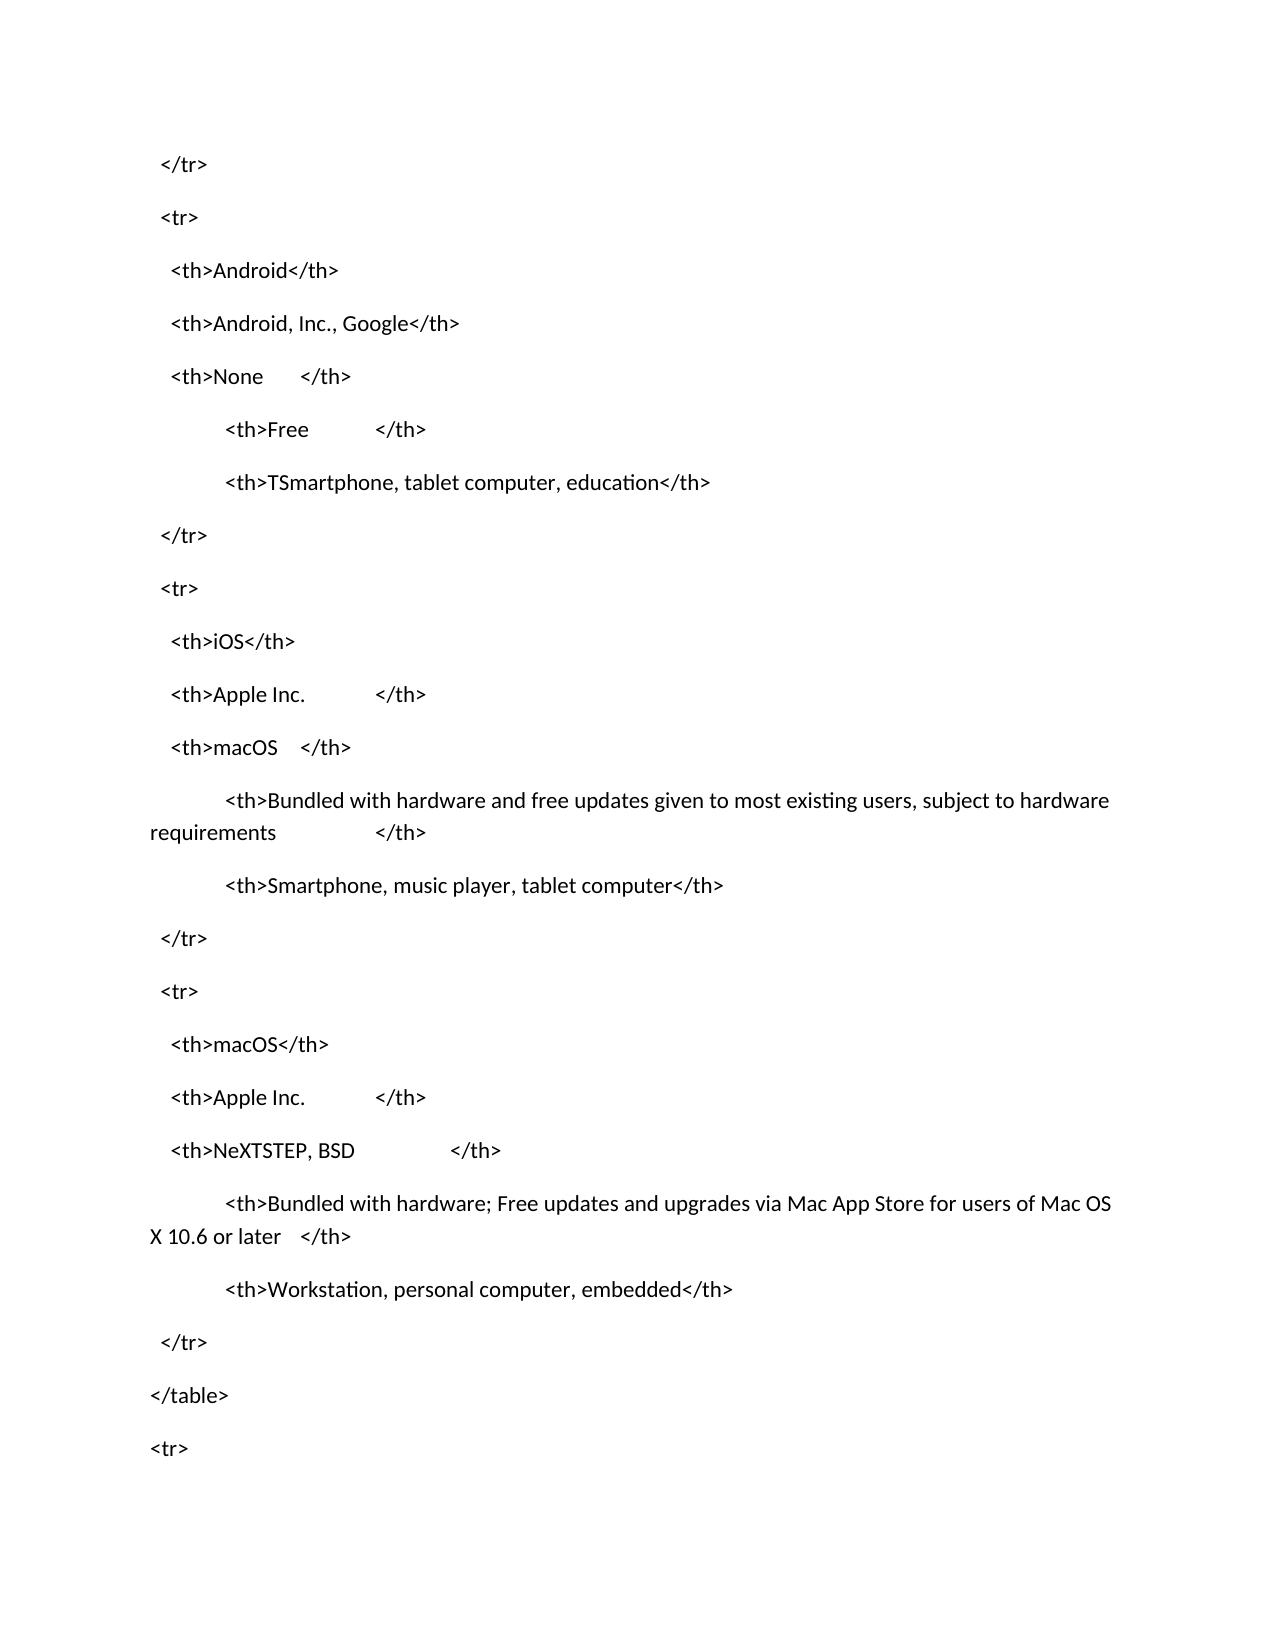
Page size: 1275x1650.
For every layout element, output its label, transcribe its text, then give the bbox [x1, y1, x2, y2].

text <th>TSmartphone, tablet computer, education</th> [150, 468, 1125, 496]
text <tr> [150, 203, 1125, 231]
text <th>Smartphone, music player, tablet computer</th> [150, 871, 1125, 899]
text <tr> [150, 1434, 1125, 1462]
text </table> [150, 1381, 1125, 1409]
text <tr> [150, 977, 1125, 1006]
text <th>Android</th> [150, 256, 1125, 284]
text <th>None </th> [150, 362, 1125, 390]
text </tr> [150, 1328, 1125, 1356]
text <tr> [150, 574, 1125, 602]
text </tr> [150, 521, 1125, 549]
text <th>macOS</th> [150, 1031, 1125, 1058]
text <th>Apple Inc. </th> [150, 680, 1125, 708]
text </tr> [150, 150, 1125, 178]
text <th>NeXTSTEP, BSD </th> [150, 1137, 1125, 1164]
text <th>macOS </th> [150, 733, 1125, 761]
text <th>Workstation, personal computer, embedded</th> [150, 1275, 1125, 1303]
text </tr> [150, 924, 1125, 952]
text <th>Free </th> [150, 415, 1125, 443]
text <th>Bundled with hardware; Free updates and upgrades via Mac App Store for users of Mac OS X 10.6 or later </th> [150, 1189, 1125, 1250]
text <th>Android, Inc., Google</th> [150, 309, 1125, 337]
text <th>iOS</th> [150, 627, 1125, 655]
text <th>Apple Inc. </th> [150, 1083, 1125, 1112]
text <th>Bundled with hardware and free updates given to most existing users, subject to hardware requirements </th> [150, 786, 1125, 846]
